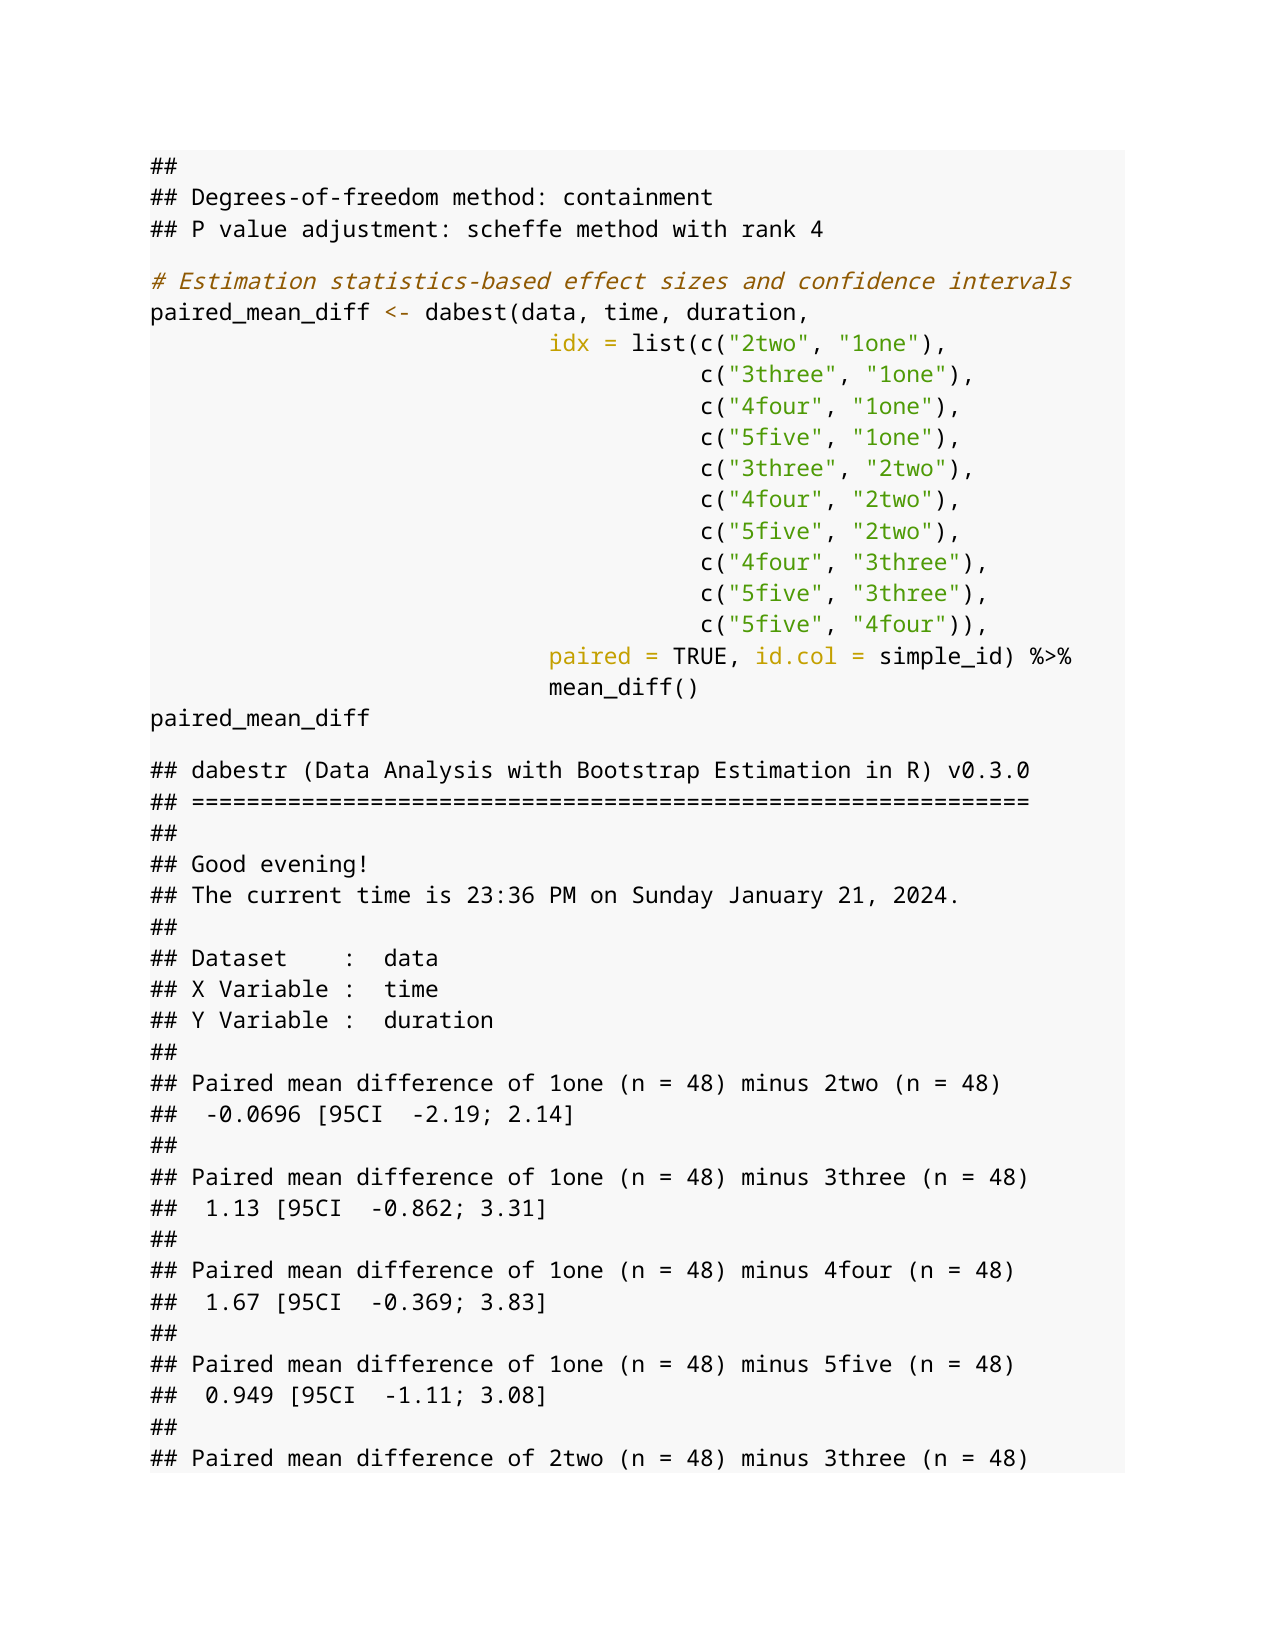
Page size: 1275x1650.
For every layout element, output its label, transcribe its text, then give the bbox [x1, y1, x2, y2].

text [150, 754, 1125, 1473]
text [150, 150, 1125, 244]
text # Estimation statistics-based effect sizes and confidence intervals paired_mean_diff <- dabest(data, time, duration, idx = list(c("2two", "1one"), c("3three", "1one"), c("4four", "1one"), c("5five", "1one"), c("3three", "2two"), c("4four", "2two"), c("5five", "2two"), c("4four", "3three"), c("5five", "3three"), c("5five", "4four")), paired = TRUE, id.col = simple_id) %>% mean_diff() paired_mean_diff [150, 264, 1125, 733]
